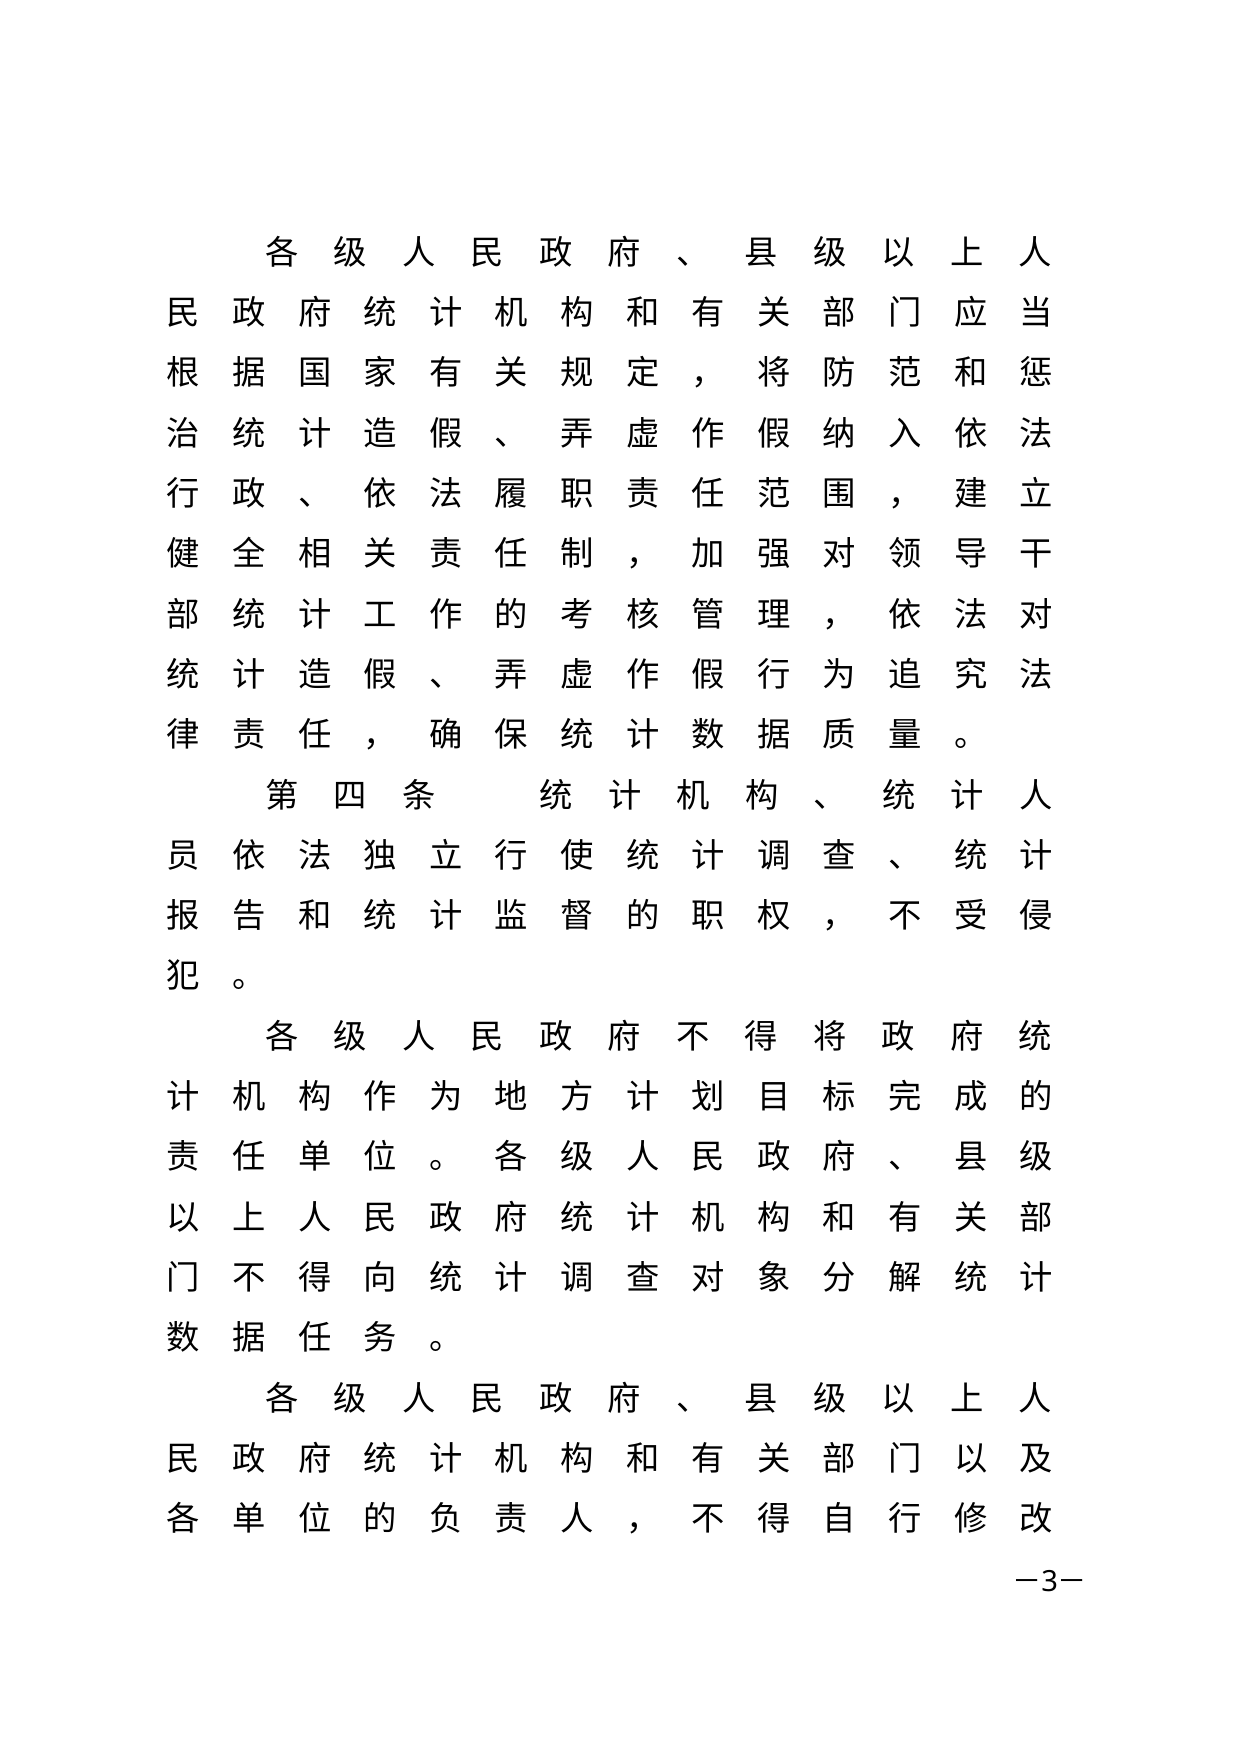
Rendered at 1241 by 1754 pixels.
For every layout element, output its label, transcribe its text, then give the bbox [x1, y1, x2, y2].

text 第四条 统计机构、统计人员依法独立行使统计调查、统计报告和统计监督的职权，不受侵犯。 [167, 762, 1085, 1003]
text 各级人民政府、县级以上人民政府统计机构和有关部门应当根据国家有关规定，将防范和惩治统计造假、弄虚作假纳入依法行政、依法履职责任范围，建立健全相关责任制，加强对领导干部统计工作的考核管理，依法对统计造假、弄虚作假行为追究法律责任，确保统计数据质量。 [167, 219, 1085, 762]
text 各级人民政府不得将政府统计机构作为地方计划目标完成的责任单位。各级人民政府、县级以上人民政府统计机构和有关部门不得向统计调查对象分解统计数据任务。 [167, 1003, 1085, 1365]
